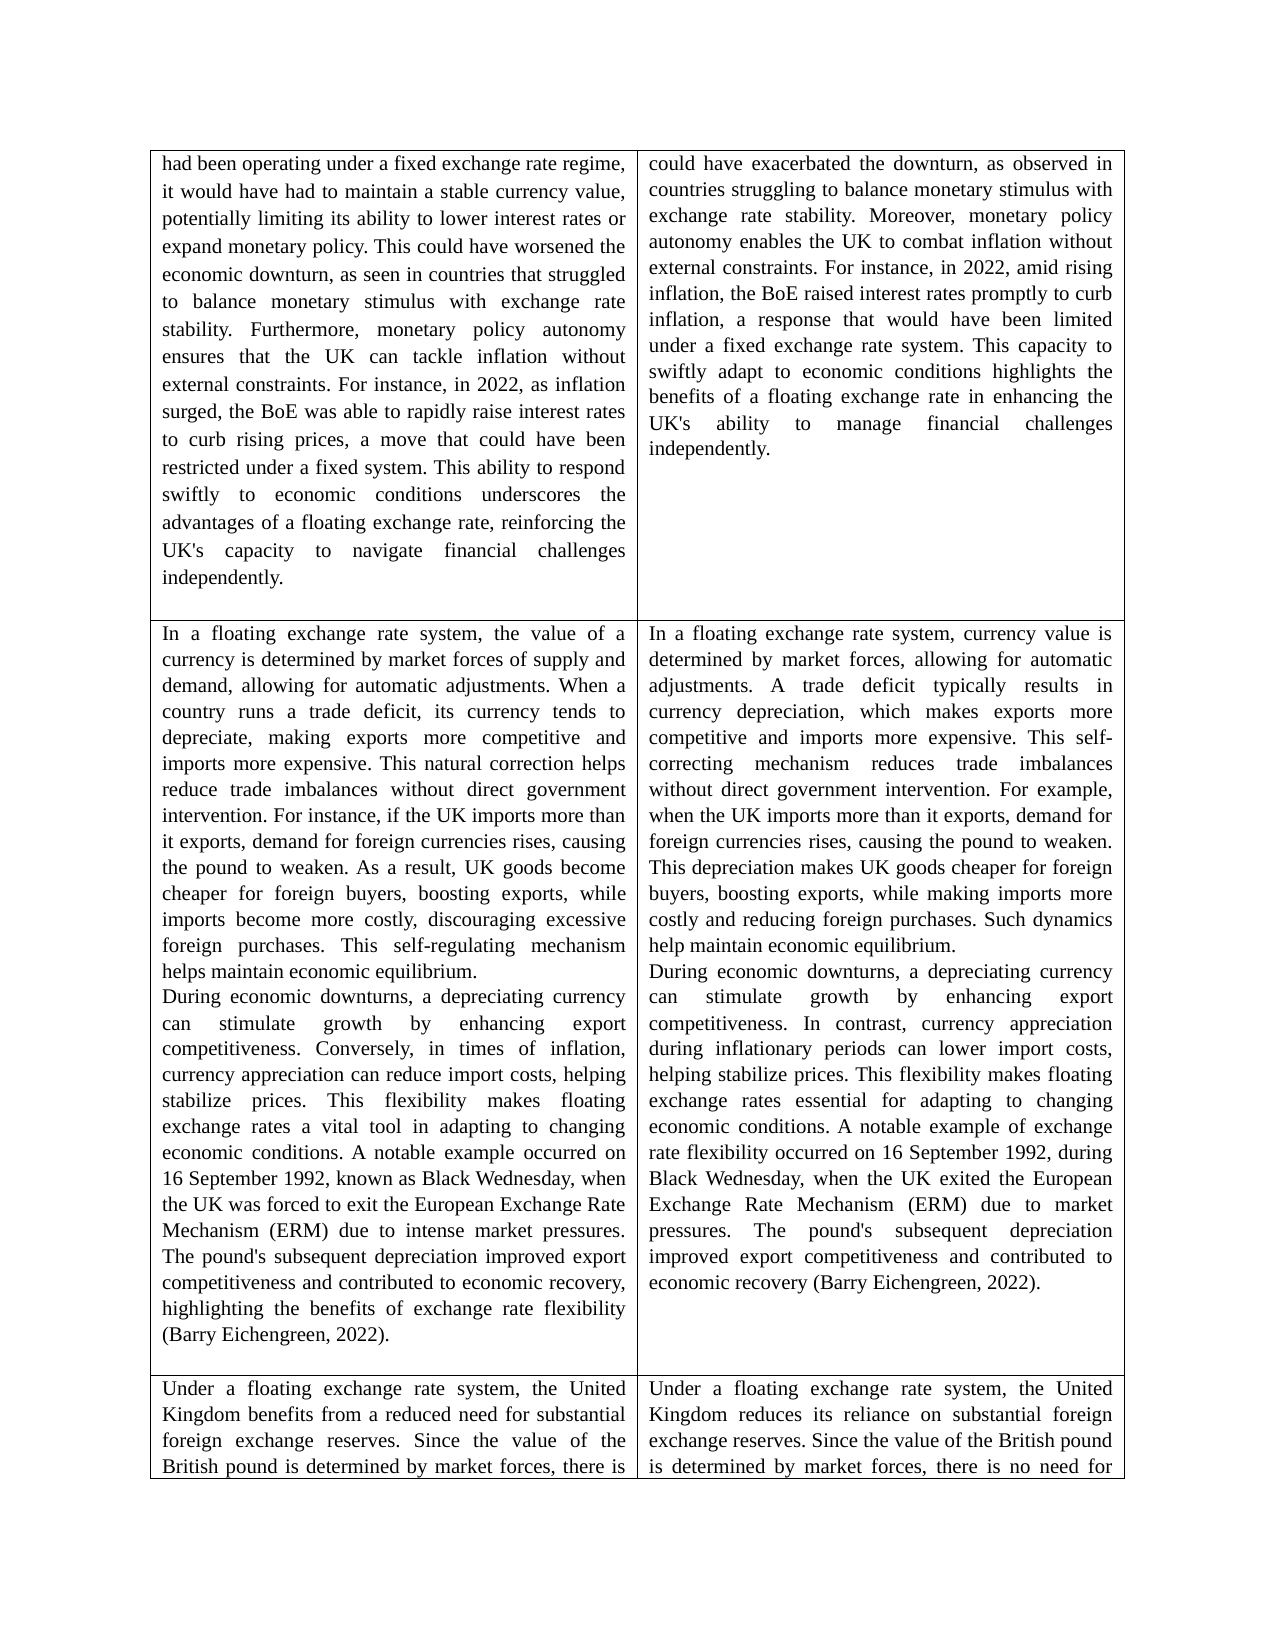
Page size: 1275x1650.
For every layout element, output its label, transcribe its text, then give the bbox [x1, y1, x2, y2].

table_cell In a floating exchange rate system, the value of a currency is determined by market forces of supply and demand, allowing for automatic adjustments. When a country runs a trade deficit, its currency tends to depreciate, making exports more competitive and imports more expensive. This natural correction helps reduce trade imbalances without direct government intervention. For instance, if the UK imports more than it exports, demand for foreign currencies rises, causing the pound to weaken. As a result, UK goods become cheaper for foreign buyers, boosting exports, while imports become more costly, discouraging excessive foreign purchases. This self-regulating mechanism helps maintain economic equilibrium. During economic downturns, a depreciating currency can stimulate growth by enhancing export competitiveness. Conversely, in times of inflation, currency appreciation can reduce import costs, helping stabilize prices. This flexibility makes floating exchange rates a vital tool in adapting to changing economic conditions. A notable example occurred on 16 September 1992, known as Black Wednesday, when the UK was forced to exit the European Exchange Rate Mechanism (ERM) due to intense market pressures. The pound's subsequent depreciation improved export competitiveness and contributed to economic recovery, highlighting the benefits of exchange rate flexibility (Barry Eichengreen, 2022). [151, 621, 637, 1375]
table_cell In a floating exchange rate system, currency value is determined by market forces, allowing for automatic adjustments. A trade deficit typically results in currency depreciation, which makes exports more competitive and imports more expensive. This self-correcting mechanism reduces trade imbalances without direct government intervention. For example, when the UK imports more than it exports, demand for foreign currencies rises, causing the pound to weaken. This depreciation makes UK goods cheaper for foreign buyers, boosting exports, while making imports more costly and reducing foreign purchases. Such dynamics help maintain economic equilibrium. During economic downturns, a depreciating currency can stimulate growth by enhancing export competitiveness. In contrast, currency appreciation during inflationary periods can lower import costs, helping stabilize prices. This flexibility makes floating exchange rates essential for adapting to changing economic conditions. A notable example of exchange rate flexibility occurred on 16 September 1992, during Black Wednesday, when the UK exited the European Exchange Rate Mechanism (ERM) due to market pressures. The pound's subsequent depreciation improved export competitiveness and contributed to economic recovery (Barry Eichengreen, 2022). [638, 621, 1124, 1375]
